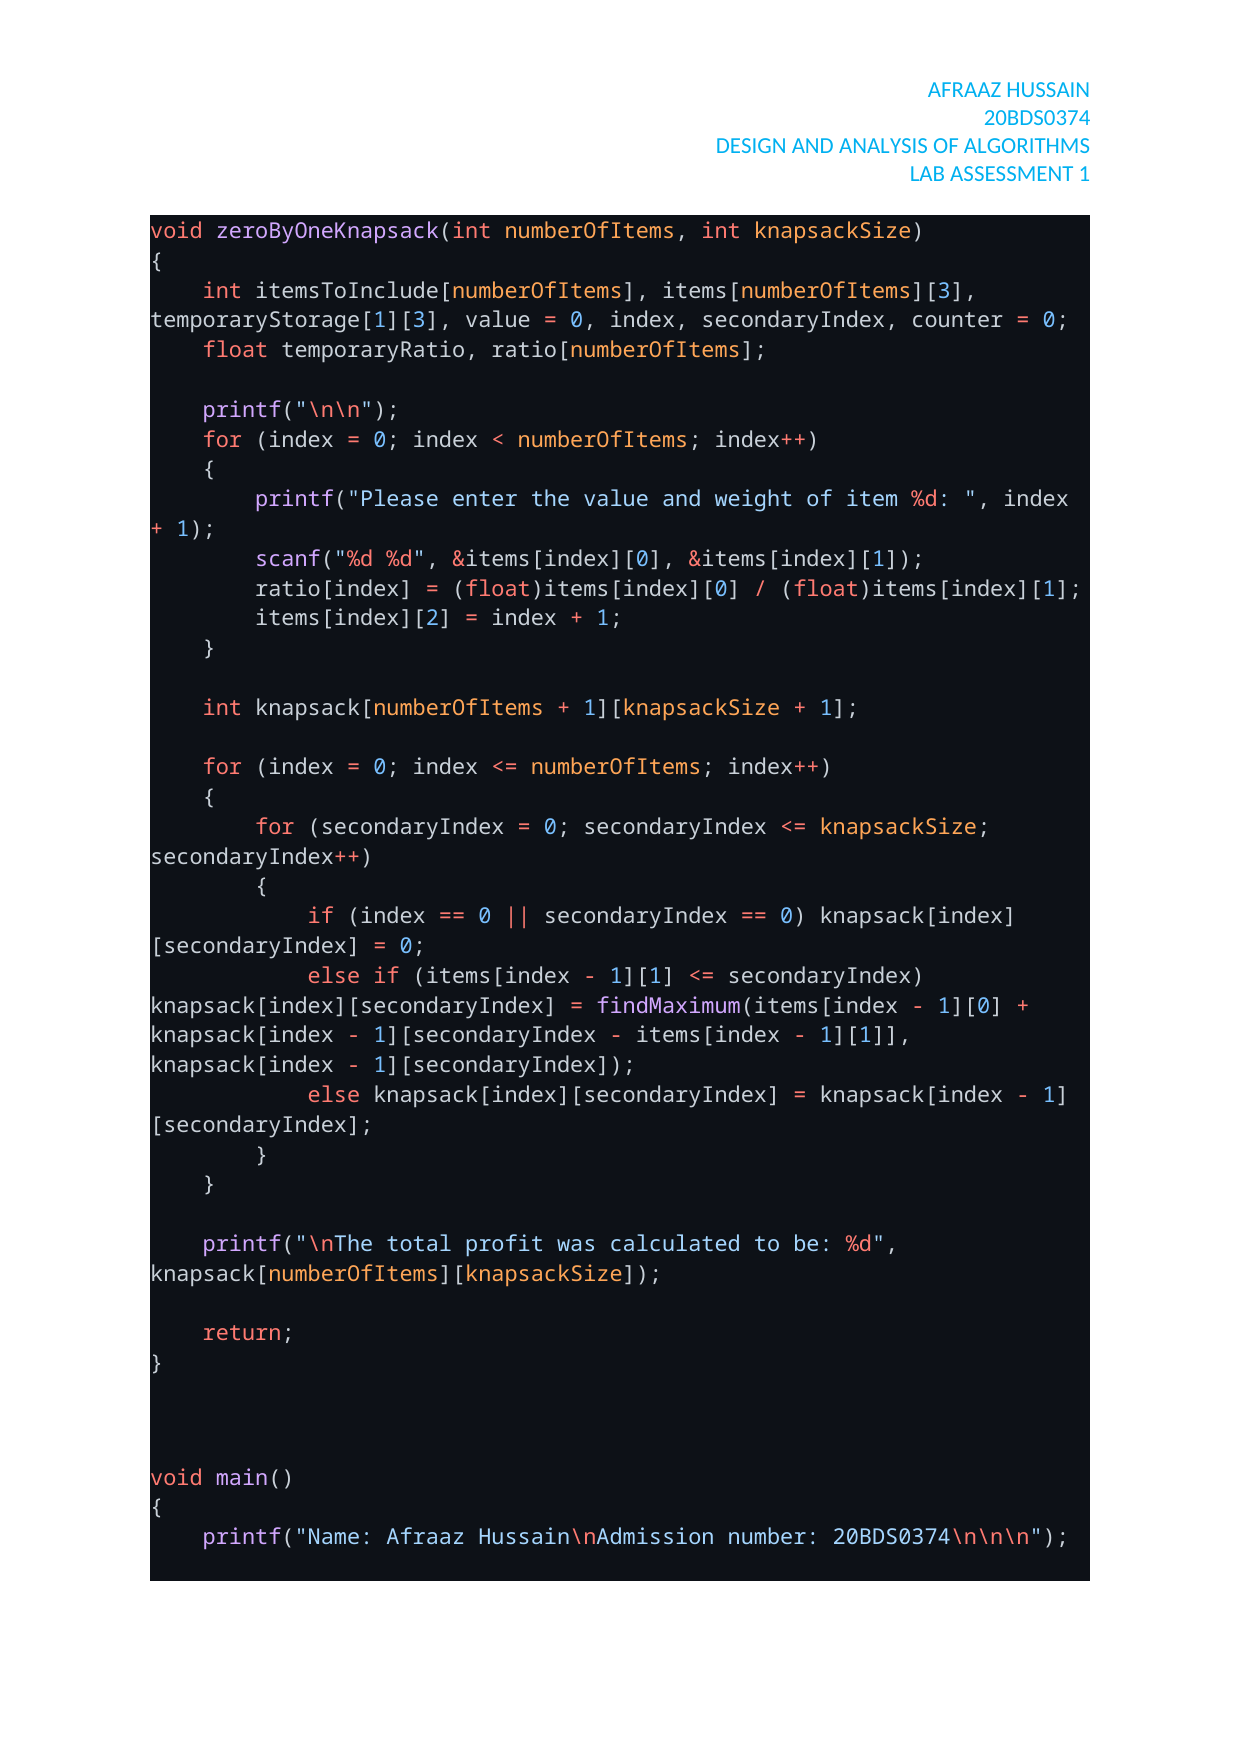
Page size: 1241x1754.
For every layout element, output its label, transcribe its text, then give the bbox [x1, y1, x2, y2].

text int itemsToInclude[numberOfItems], items[numberOfItems][3], temporaryStorage[1][3], value = 0, index, secondaryIndex, counter = 0; [150, 275, 1090, 334]
text void main() [150, 1461, 1090, 1491]
text printf("Name: Afraaz Hussain\nAdmission number: 20BDS0374\n\n\n"); [150, 1521, 1090, 1551]
text { [150, 245, 1090, 275]
text printf("\nThe total profit was calculated to be: %d", knapsack[numberOfItems][knapsackSize]); [150, 1228, 1090, 1288]
text else knapsack[index][secondaryIndex] = knapsack[index - 1][secondaryIndex]; [150, 1079, 1090, 1139]
text items[index][2] = index + 1; [150, 602, 1090, 632]
text return; [150, 1317, 1090, 1347]
text for (index = 0; index < numberOfItems; index++) [150, 424, 1090, 453]
text scanf("%d %d", &items[index][0], &items[index][1]); [150, 543, 1090, 573]
text if (index == 0 || secondaryIndex == 0) knapsack[index][secondaryIndex] = 0; [150, 900, 1090, 960]
text float temporaryRatio, ratio[numberOfItems]; [150, 334, 1090, 364]
text { [150, 453, 1090, 483]
text { [150, 781, 1090, 811]
text int knapsack[numberOfItems + 1][knapsackSize + 1]; [150, 692, 1090, 722]
text } [150, 1168, 1090, 1198]
text printf("\n\n"); [150, 394, 1090, 424]
text } [150, 632, 1090, 662]
text for (secondaryIndex = 0; secondaryIndex <= knapsackSize; secondaryIndex++) [150, 811, 1090, 871]
text printf("Please enter the value and weight of item %d: ", index + 1); [150, 483, 1090, 543]
text void zeroByOneKnapsack(int numberOfItems, int knapsackSize) [150, 215, 1090, 245]
text { [150, 871, 1090, 900]
text } [150, 1347, 1090, 1377]
text ratio[index] = (float)items[index][0] / (float)items[index][1]; [150, 573, 1090, 602]
text } [150, 1139, 1090, 1168]
text for (index = 0; index <= numberOfItems; index++) [150, 751, 1090, 781]
text else if (items[index - 1][1] <= secondaryIndex) knapsack[index][secondaryIndex] = findMaximum(items[index - 1][0] + knapsack[index - 1][secondaryIndex - items[index - 1][1]], knapsack[index - 1][secondaryIndex]); [150, 960, 1090, 1079]
text { [150, 1491, 1090, 1521]
